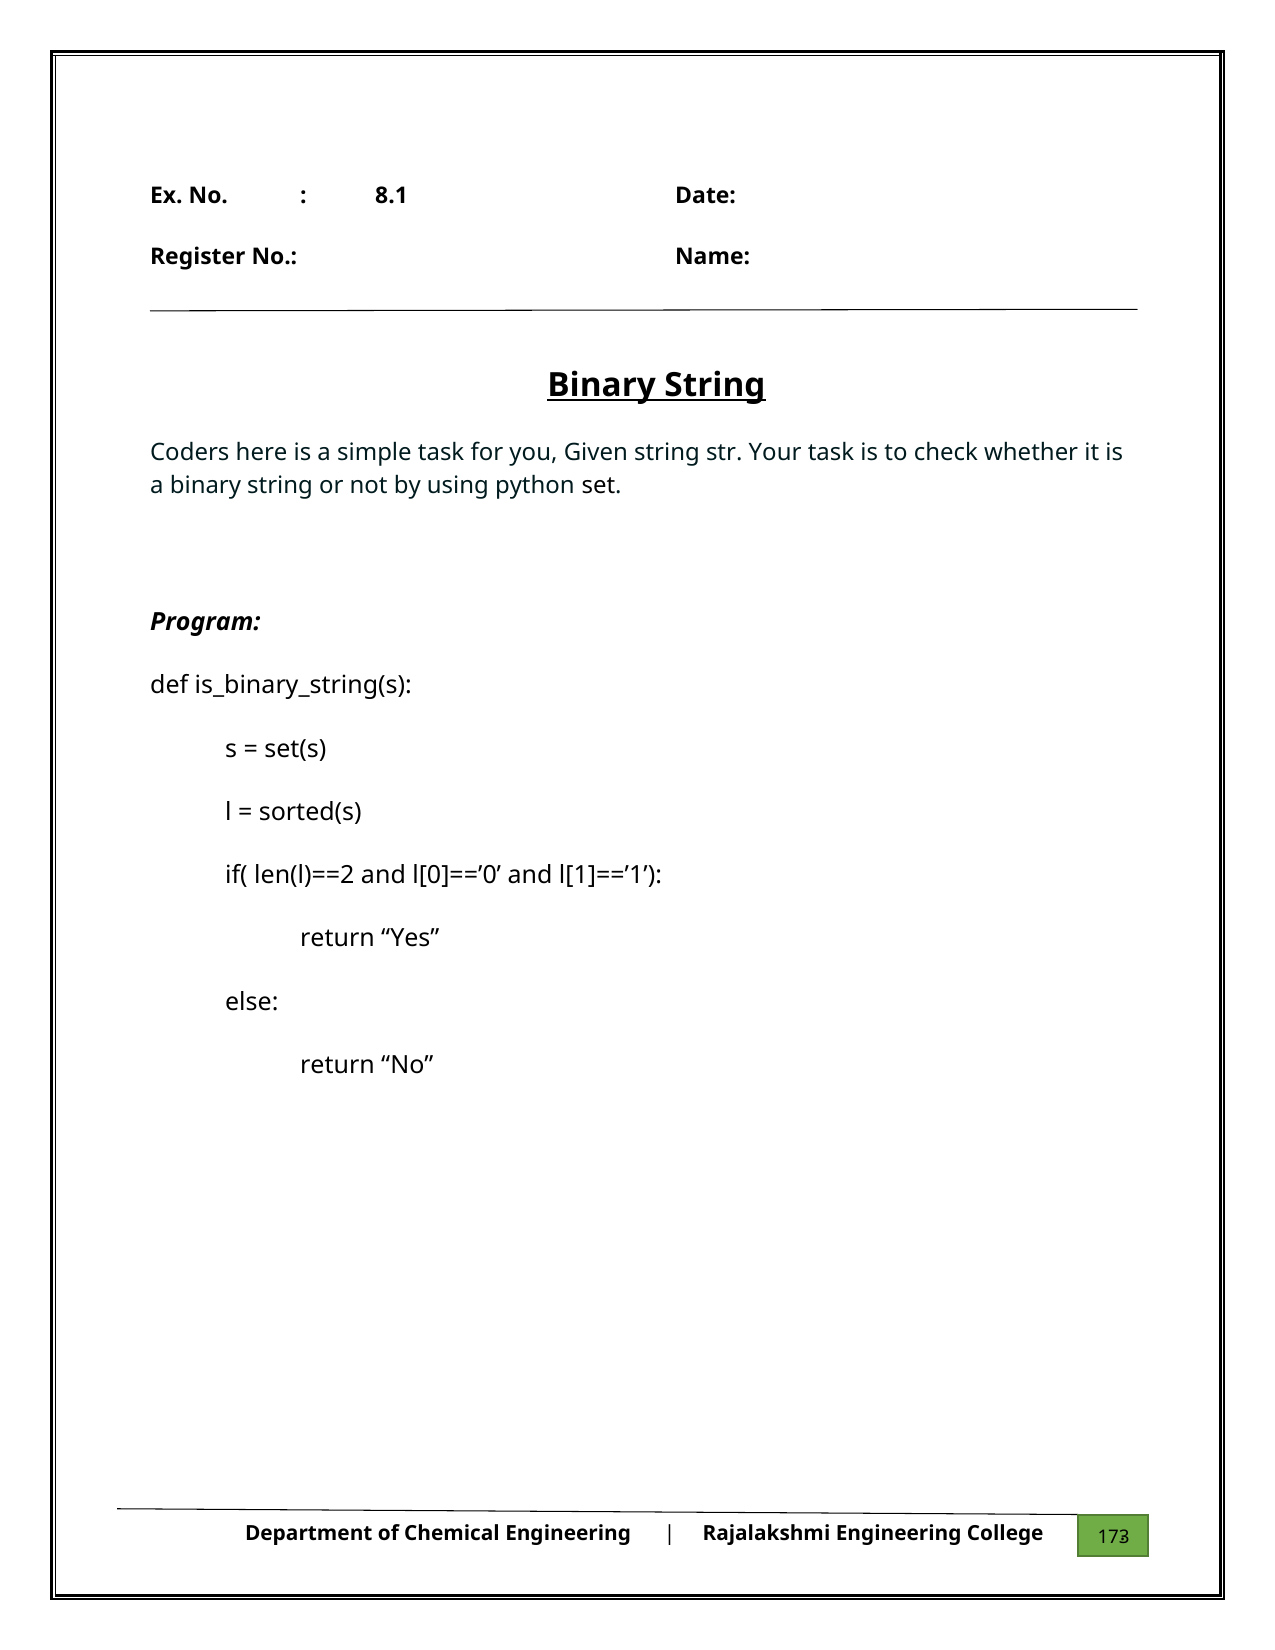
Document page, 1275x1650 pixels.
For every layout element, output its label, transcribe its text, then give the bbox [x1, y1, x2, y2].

text Binary String [187, 360, 1125, 406]
text Program: [150, 604, 1125, 638]
text if( len(l)==2 and l[0]==’0’ and l[1]==’1’): [150, 857, 1125, 891]
text else: [150, 983, 1125, 1017]
text l = sorted(s) [150, 794, 1125, 828]
text return “No” [150, 1047, 1125, 1081]
text return “Yes” [150, 920, 1125, 954]
text Register No.: Name: [150, 239, 1125, 271]
text def is_binary_string(s): [150, 667, 1125, 701]
text Ex. No. : 8.1 Date: [150, 179, 1125, 210]
text Coders here is a simple task for you, Given string str. Your task is to check whether it is a binary string or not by using python set. [150, 435, 1125, 500]
text s = set(s) [150, 730, 1125, 764]
